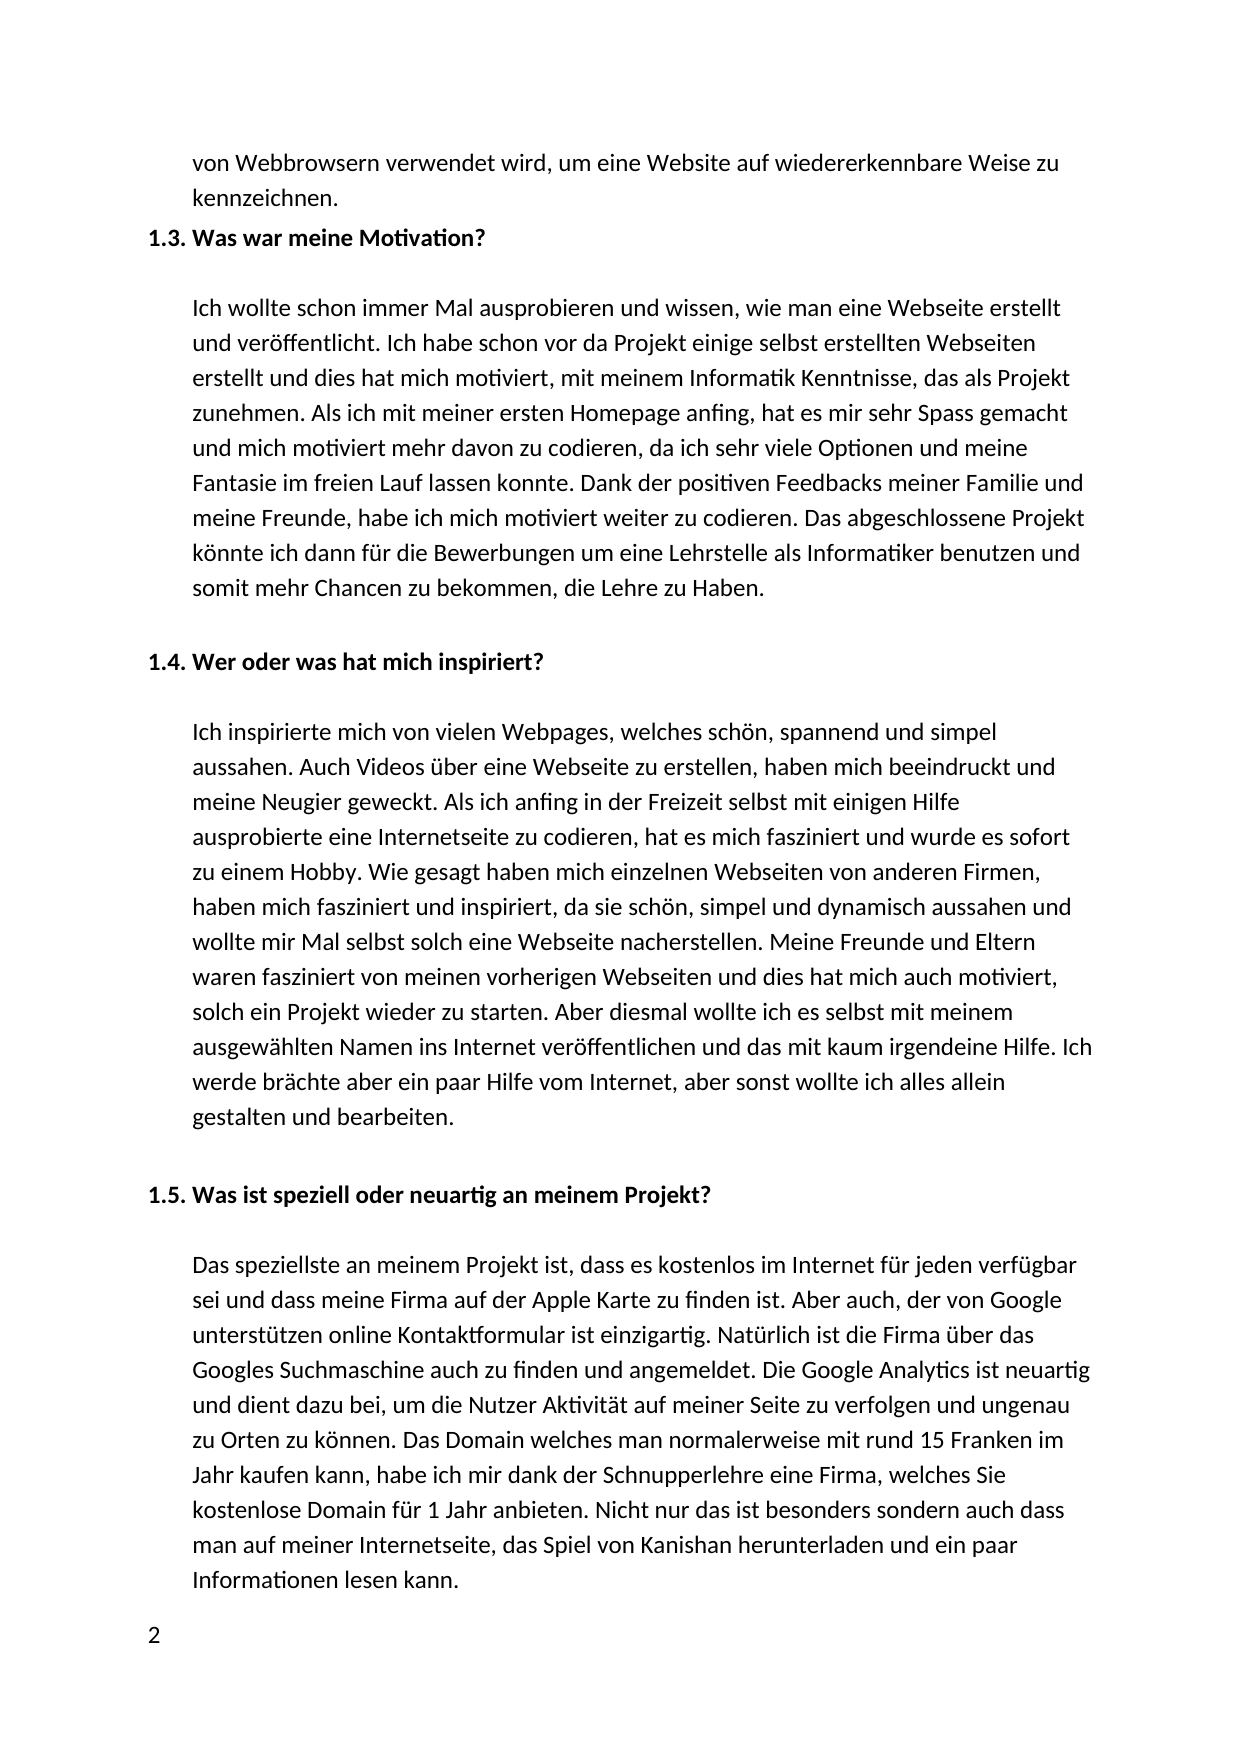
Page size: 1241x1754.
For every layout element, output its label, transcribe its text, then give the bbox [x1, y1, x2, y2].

text Das speziellste an meinem Projekt ist, dass es kostenlos im Internet für jeden verfügbar sei und dass meine Firma auf der Apple Karte zu finden ist. Aber auch, der von Google unterstützen online Kontaktformular ist einzigartig. Natürlich ist die Firma über das Googles Suchmaschine auch zu finden und angemeldet. Die Google Analytics ist neuartig und dient dazu bei, um die Nutzer Aktivität auf meiner Seite zu verfolgen und ungenau zu Orten zu können. Das Domain welches man normalerweise mit rund 15 Franken im Jahr kaufen kann, habe ich mir dank der Schnupperlehre eine Firma, welches Sie kostenlose Domain für 1 Jahr anbieten. Nicht nur das ist besonders sondern auch dass man auf meiner Internetseite, das Spiel von Kanishan herunterladen und ein paar Informationen lesen kann. [192, 1249, 1093, 1595]
subtitle 1.5. Was ist speziell oder neuartig an meinem Projekt? [148, 1179, 1093, 1210]
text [192, 148, 1093, 213]
text Ich inspirierte mich von vielen Webpages, welches schön, spannend und simpel aussahen. Auch Videos über eine Webseite zu erstellen, haben mich beeindruckt und meine Neugier geweckt. Als ich anfing in der Freizeit selbst mit einigen Hilfe ausprobierte eine Internetseite zu codieren, hat es mich fasziniert und wurde es sofort zu einem Hobby. Wie gesagt haben mich einzelnen Webseiten von anderen Firmen, haben mich fasziniert und inspiriert, da sie schön, simpel und dynamisch aussahen und wollte mir Mal selbst solch eine Webseite nacherstellen. Meine Freunde und Eltern waren fasziniert von meinen vorherigen Webseiten und dies hat mich auch motiviert, solch ein Projekt wieder zu starten. Aber diesmal wollte ich es selbst mit meinem ausgewählten Namen ins Internet veröffentlichen und das mit kaum irgendeine Hilfe. Ich werde brächte aber ein paar Hilfe vom Internet, aber sonst wollte ich alles allein gestalten und bearbeiten. [192, 716, 1093, 1131]
subtitle 1.3. Was war meine Motivation? [148, 222, 1093, 252]
text Ich wollte schon immer Mal ausprobieren und wissen, wie man eine Webseite erstellt und veröffentlicht. Ich habe schon vor da Projekt einige selbst erstellten Webseiten erstellt und dies hat mich motiviert, mit meinem Informatik Kenntnisse, das als Projekt zunehmen. Als ich mit meiner ersten Homepage anfing, hat es mir sehr Spass gemacht und mich motiviert mehr davon zu codieren, da ich sehr viele Optionen und meine Fantasie im freien Lauf lassen konnte. Dank der positiven Feedbacks meiner Familie und meine Freunde, habe ich mich motiviert weiter zu codieren. Das abgeschlossene Projekt könnte ich dann für die Bewerbungen um eine Lehrstelle als Informatiker benutzen und somit mehr Chancen zu bekommen, die Lehre zu Haben. [192, 292, 1093, 602]
subtitle 1.4. Wer oder was hat mich inspiriert? [148, 646, 1093, 676]
